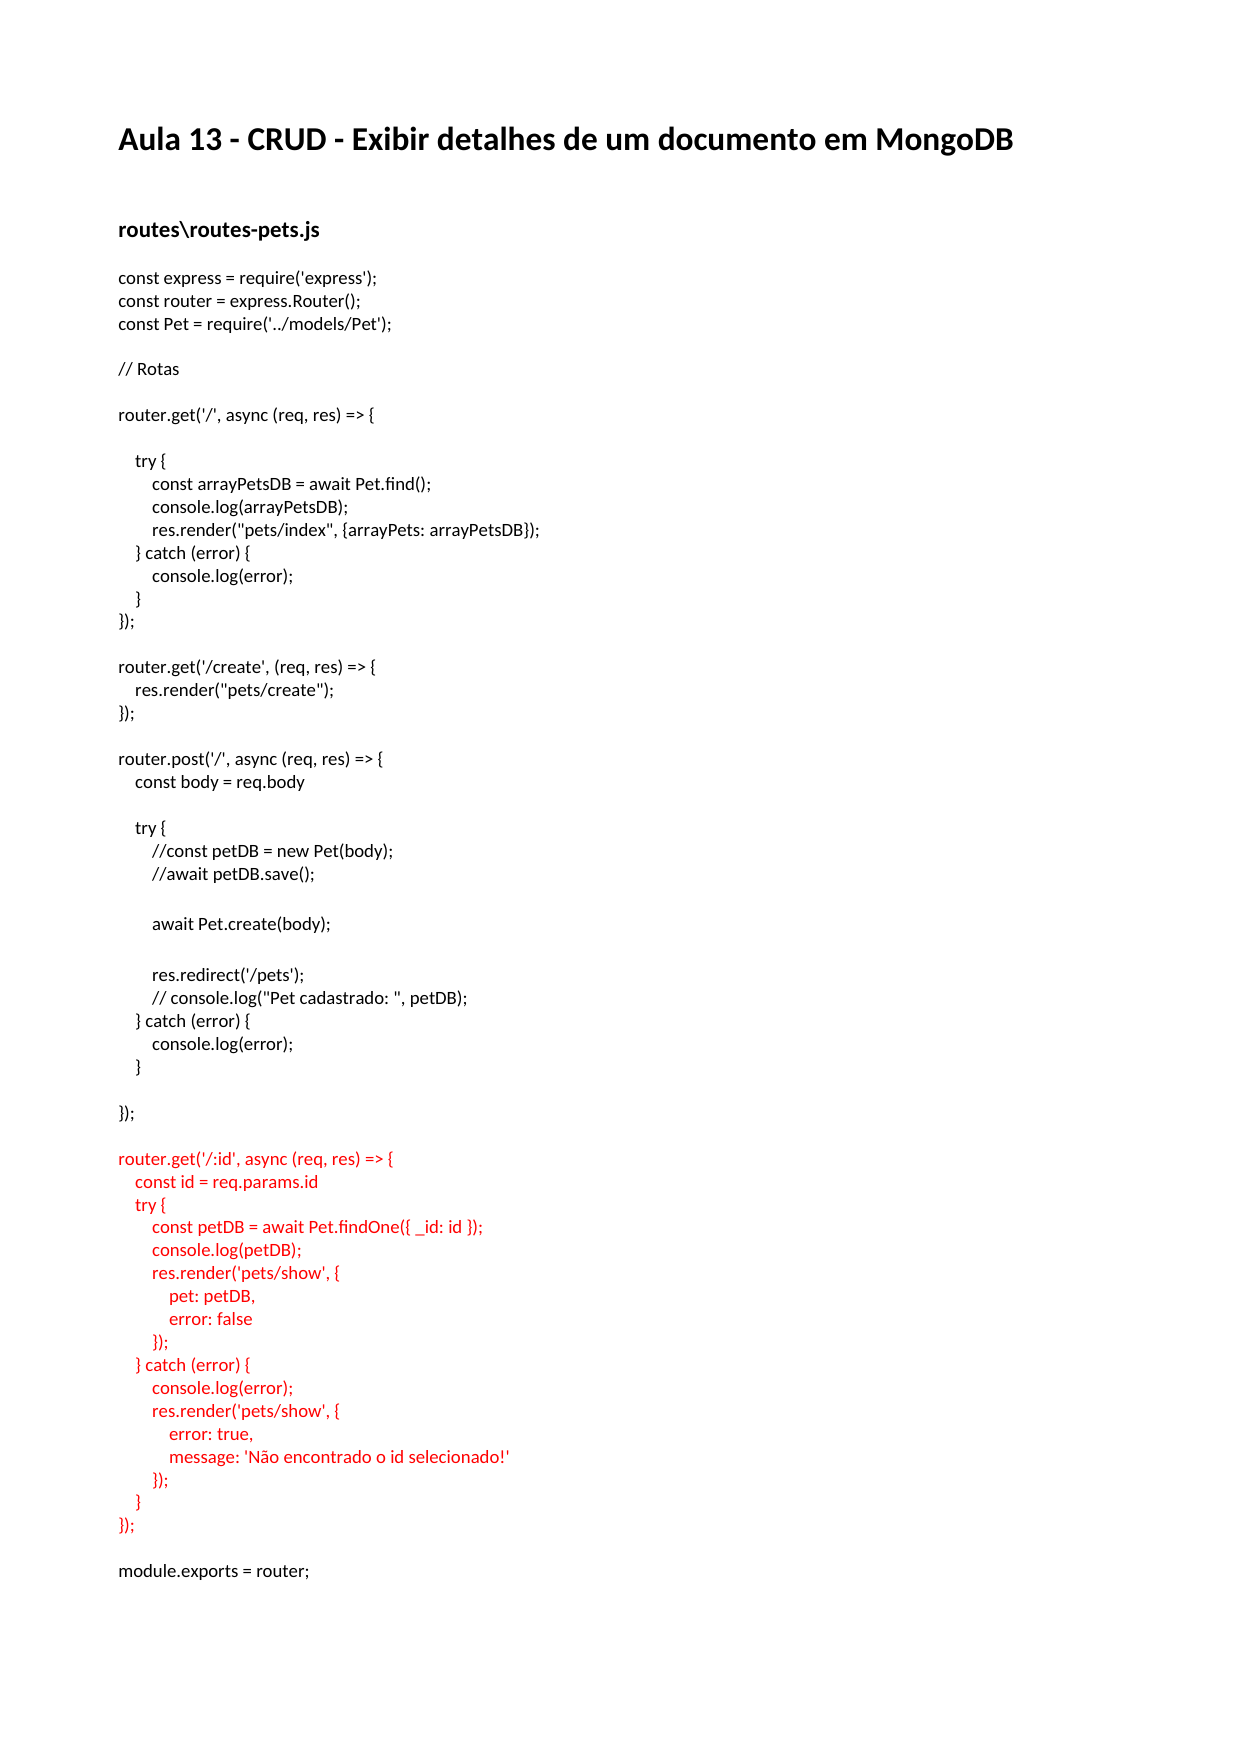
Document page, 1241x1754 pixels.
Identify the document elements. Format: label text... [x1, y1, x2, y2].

text res.render('pets/show', { [118, 1399, 1122, 1422]
text router.post('/', async (req, res) => { [118, 747, 1122, 770]
text }); [118, 1101, 1122, 1124]
subtitle Aula 13 - CRUD - Exibir detalhes de um documento em MongoDB [118, 118, 1122, 159]
text } [118, 1055, 1122, 1078]
text console.log(error); [118, 1376, 1122, 1399]
text //await petDB.save(); [118, 862, 1122, 884]
text } catch (error) { [118, 1353, 1122, 1376]
text }); [118, 1330, 1122, 1353]
text routes\routes-pets.js [118, 215, 1122, 243]
text router.get('/', async (req, res) => { [118, 403, 1122, 426]
text res.render("pets/index", {arrayPets: arrayPetsDB}); [118, 518, 1122, 541]
text router.get('/create', (req, res) => { [118, 655, 1122, 678]
text error: true, [118, 1422, 1122, 1445]
text const arrayPetsDB = await Pet.find(); [118, 472, 1122, 495]
text try { [118, 449, 1122, 472]
text //const petDB = new Pet(body); [118, 839, 1122, 862]
text } catch (error) { [118, 541, 1122, 564]
text res.render('pets/show', { [118, 1261, 1122, 1284]
text error: false [118, 1307, 1122, 1330]
text res.render("pets/create"); [118, 678, 1122, 701]
text const express = require('express'); [118, 266, 1122, 289]
text console.log(error); [118, 1032, 1122, 1055]
text res.redirect('/pets'); [118, 963, 1122, 986]
text }); [118, 1468, 1122, 1491]
text router.get('/:id', async (req, res) => { [118, 1147, 1122, 1170]
text } catch (error) { [118, 1009, 1122, 1032]
text console.log(arrayPetsDB); [118, 495, 1122, 518]
text }); [118, 609, 1122, 632]
text } [118, 587, 1122, 609]
text const Pet = require('../models/Pet'); [118, 312, 1122, 334]
text module.exports = router; [118, 1559, 1122, 1582]
text try { [118, 816, 1122, 839]
text try { [118, 1193, 1122, 1216]
text message: 'Não encontrado o id selecionado!' [118, 1445, 1122, 1468]
text }); [118, 701, 1122, 724]
text // console.log("Pet cadastrado: ", petDB); [118, 986, 1122, 1009]
text const router = express.Router(); [118, 289, 1122, 312]
text const petDB = await Pet.findOne({ _id: id }); [118, 1216, 1122, 1238]
text const body = req.body [118, 770, 1122, 793]
text // Rotas [118, 357, 1122, 380]
text }); [118, 1513, 1122, 1536]
text const id = req.params.id [118, 1170, 1122, 1193]
text } [118, 1491, 1122, 1513]
text pet: petDB, [118, 1284, 1122, 1307]
text console.log(petDB); [118, 1238, 1122, 1261]
text console.log(error); [118, 564, 1122, 587]
text await Pet.create(body); [118, 913, 1122, 936]
